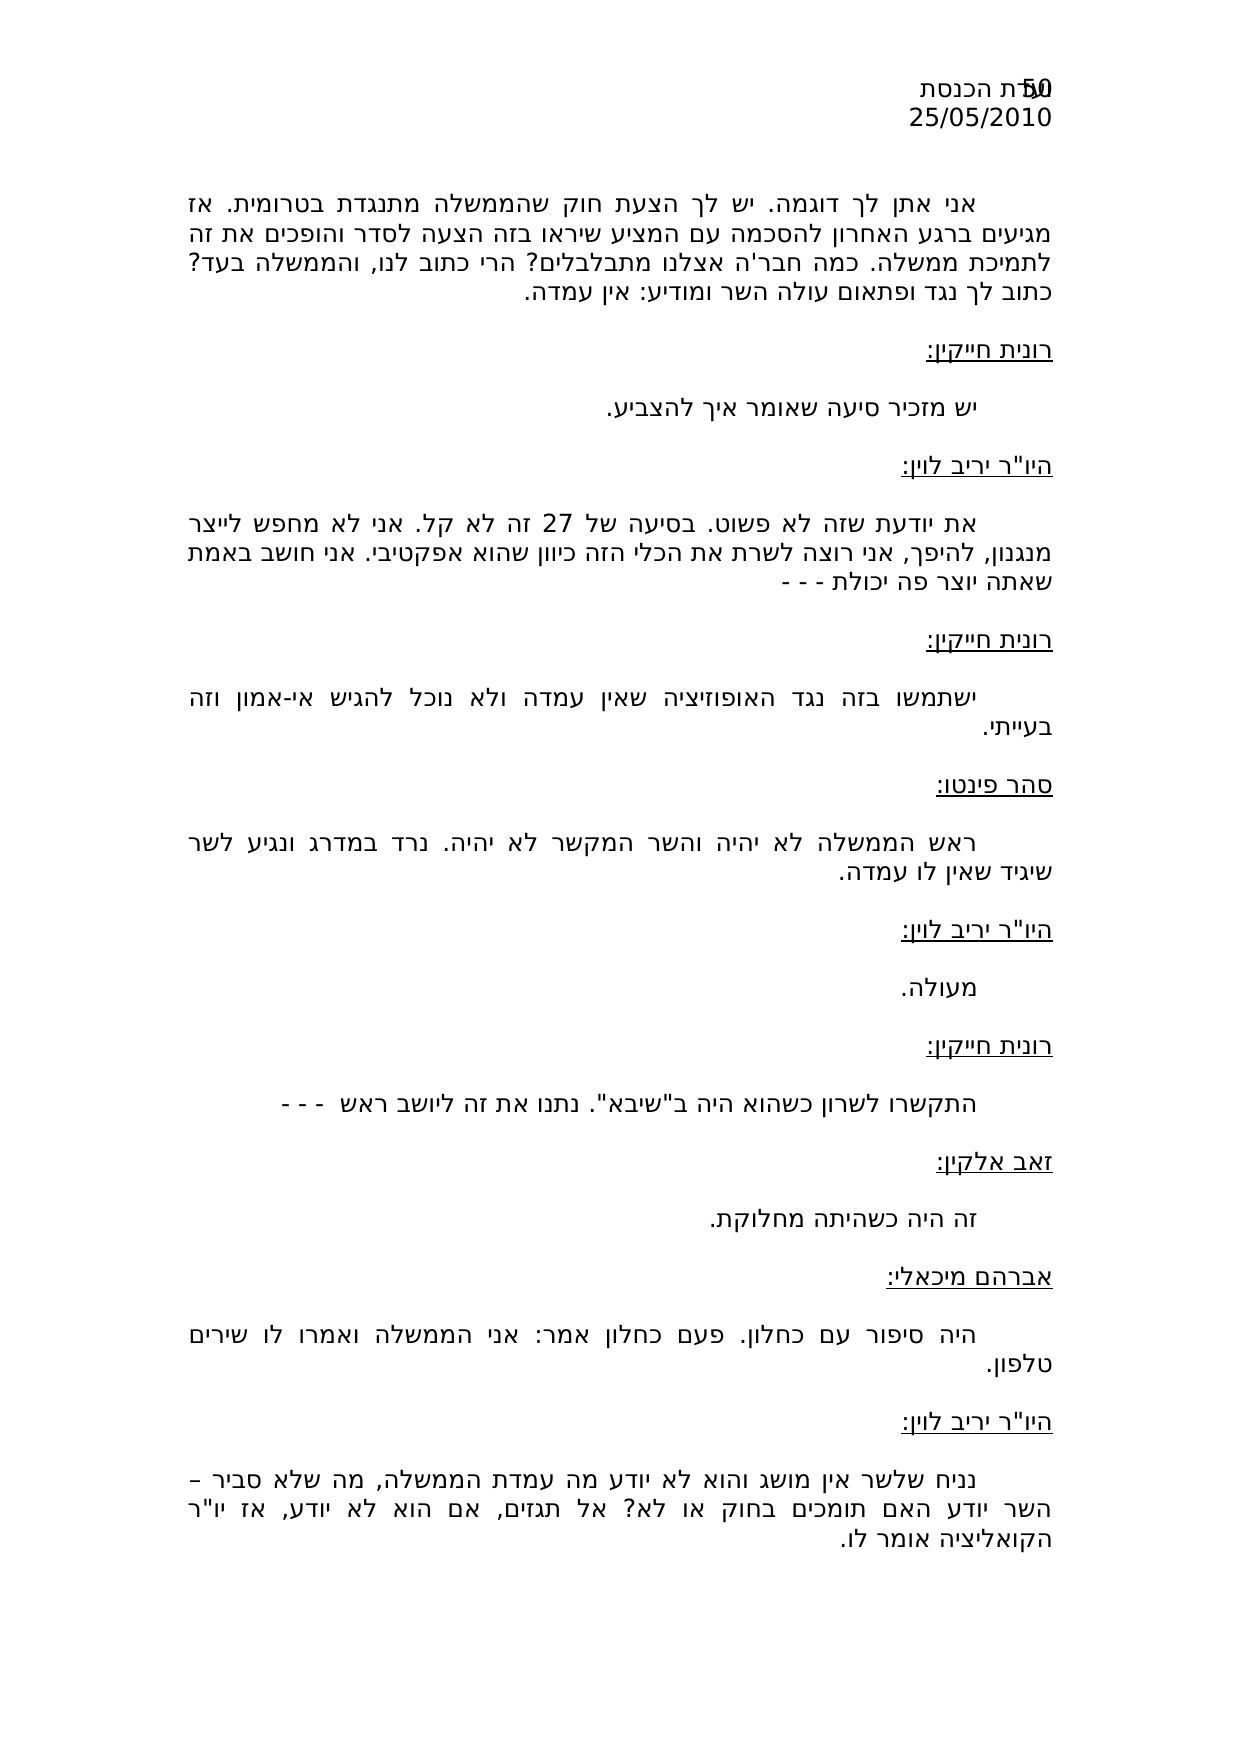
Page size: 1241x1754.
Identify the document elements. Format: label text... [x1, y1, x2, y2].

text רונית חייקין: [187, 625, 1053, 654]
text אברהם מיכאלי: [187, 1262, 1053, 1292]
text ישתמשו בזה נגד האופוזיציה שאין עמדה ולא נוכל להגיש אי-אמון וזה בעייתי. [187, 683, 1053, 741]
text יש מזכיר סיעה שאומר איך להצביע. [187, 393, 1053, 422]
text רונית חייקין: [187, 1031, 1053, 1060]
text התקשרו לשרון כשהוא היה ב"שיבא". נתנו את זה ליושב ראש - - - [187, 1089, 1053, 1118]
text היו"ר יריב לוין: [187, 451, 1053, 480]
text סהר פינטו: [187, 770, 1053, 799]
text היה סיפור עם כחלון. פעם כחלון אמר: אני הממשלה ואמרו לו שירים טלפון. [187, 1320, 1053, 1379]
text ראש הממשלה לא יהיה והשר המקשר לא יהיה. נרד במדרג ונגיע לשר שיגיד שאין לו עמדה. [187, 828, 1053, 886]
text רונית חייקין: [187, 335, 1053, 364]
text זאב אלקין: [187, 1147, 1053, 1176]
text את יודעת שזה לא פשוט. בסיעה של 27 זה לא קל. אני לא מחפש לייצר מנגנון, להיפך, אני רוצה לשרת את הכלי הזה כיוון שהוא אפקטיבי. אני חושב באמת שאתה יוצר פה יכולת - - - [187, 509, 1053, 596]
text זה היה כשהיתה מחלוקת. [187, 1204, 1053, 1234]
text היו"ר יריב לוין: [187, 1407, 1053, 1437]
text היו"ר יריב לוין: [187, 915, 1053, 944]
text אני אתן לך דוגמה. יש לך הצעת חוק שהממשלה מתנגדת בטרומית. אז מגיעים ברגע האחרון להסכמה עם המציע שיראו בזה הצעה לסדר והופכים את זה לתמיכת ממשלה. כמה חבר'ה אצלנו מתבלבלים? הרי כתוב לנו, והממשלה בעד? כתוב לך נגד ופתאום עולה השר ומודיע: אין עמדה. [187, 189, 1053, 306]
text מעולה. [187, 973, 1053, 1002]
text נניח שלשר אין מושג והוא לא יודע מה עמדת הממשלה, מה שלא סביר – השר יודע האם תומכים בחוק או לא? אל תגזים, אם הוא לא יודע, אז יו"ר הקואליציה אומר לו. [187, 1465, 1053, 1553]
